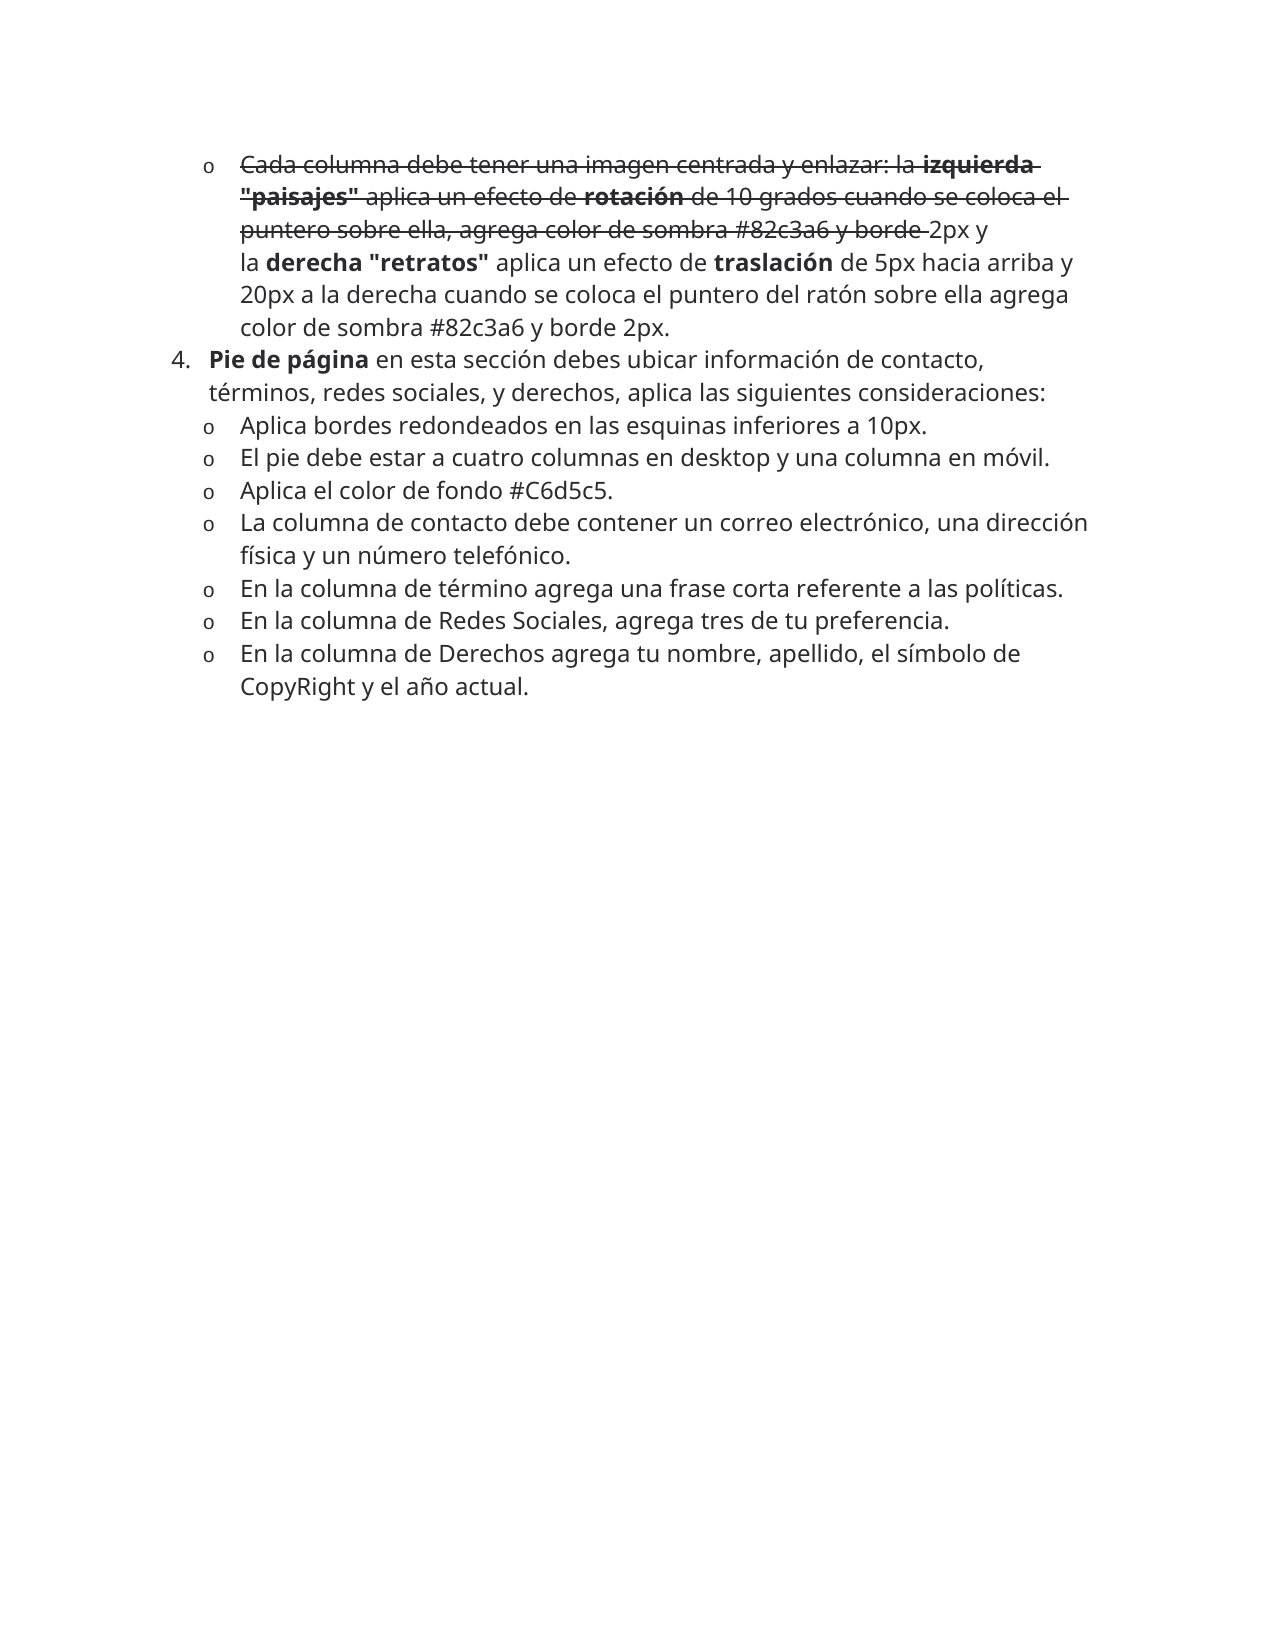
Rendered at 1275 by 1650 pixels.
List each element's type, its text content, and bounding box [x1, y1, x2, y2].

list El pie debe estar a cuatro columnas en desktop y una columna en móvil. [202, 441, 1098, 474]
list Aplica el color de fondo #C6d5c5. [202, 474, 1098, 506]
list La columna de contacto debe contener un correo electrónico, una dirección física y un número telefónico. [202, 506, 1098, 571]
list En la columna de término agrega una frase corta referente a las políticas. [202, 571, 1098, 604]
list Pie de página en esta sección debes ubicar información de contacto, términos, redes sociales, y derechos, aplica las siguientes consideraciones: [171, 343, 1098, 408]
list Aplica bordes redondeados en las esquinas inferiores a 10px. [202, 408, 1098, 441]
list En la columna de Redes Sociales, agrega tres de tu preferencia. [202, 604, 1098, 637]
list En la columna de Derechos agrega tu nombre, apellido, el símbolo de CopyRight y el año actual. [202, 637, 1098, 702]
list Cada columna debe tener una imagen centrada y enlazar: la izquierda "paisajes" aplica un efecto de rotación de 10 grados cuando se coloca el puntero sobre ella, agrega color de sombra #82c3a6 y borde 2px y la derecha "retratos" aplica un efecto de traslación de 5px hacia arriba y 20px a la derecha cuando se coloca el puntero del ratón sobre ella agrega color de sombra #82c3a6 y borde 2px. [202, 148, 1098, 343]
